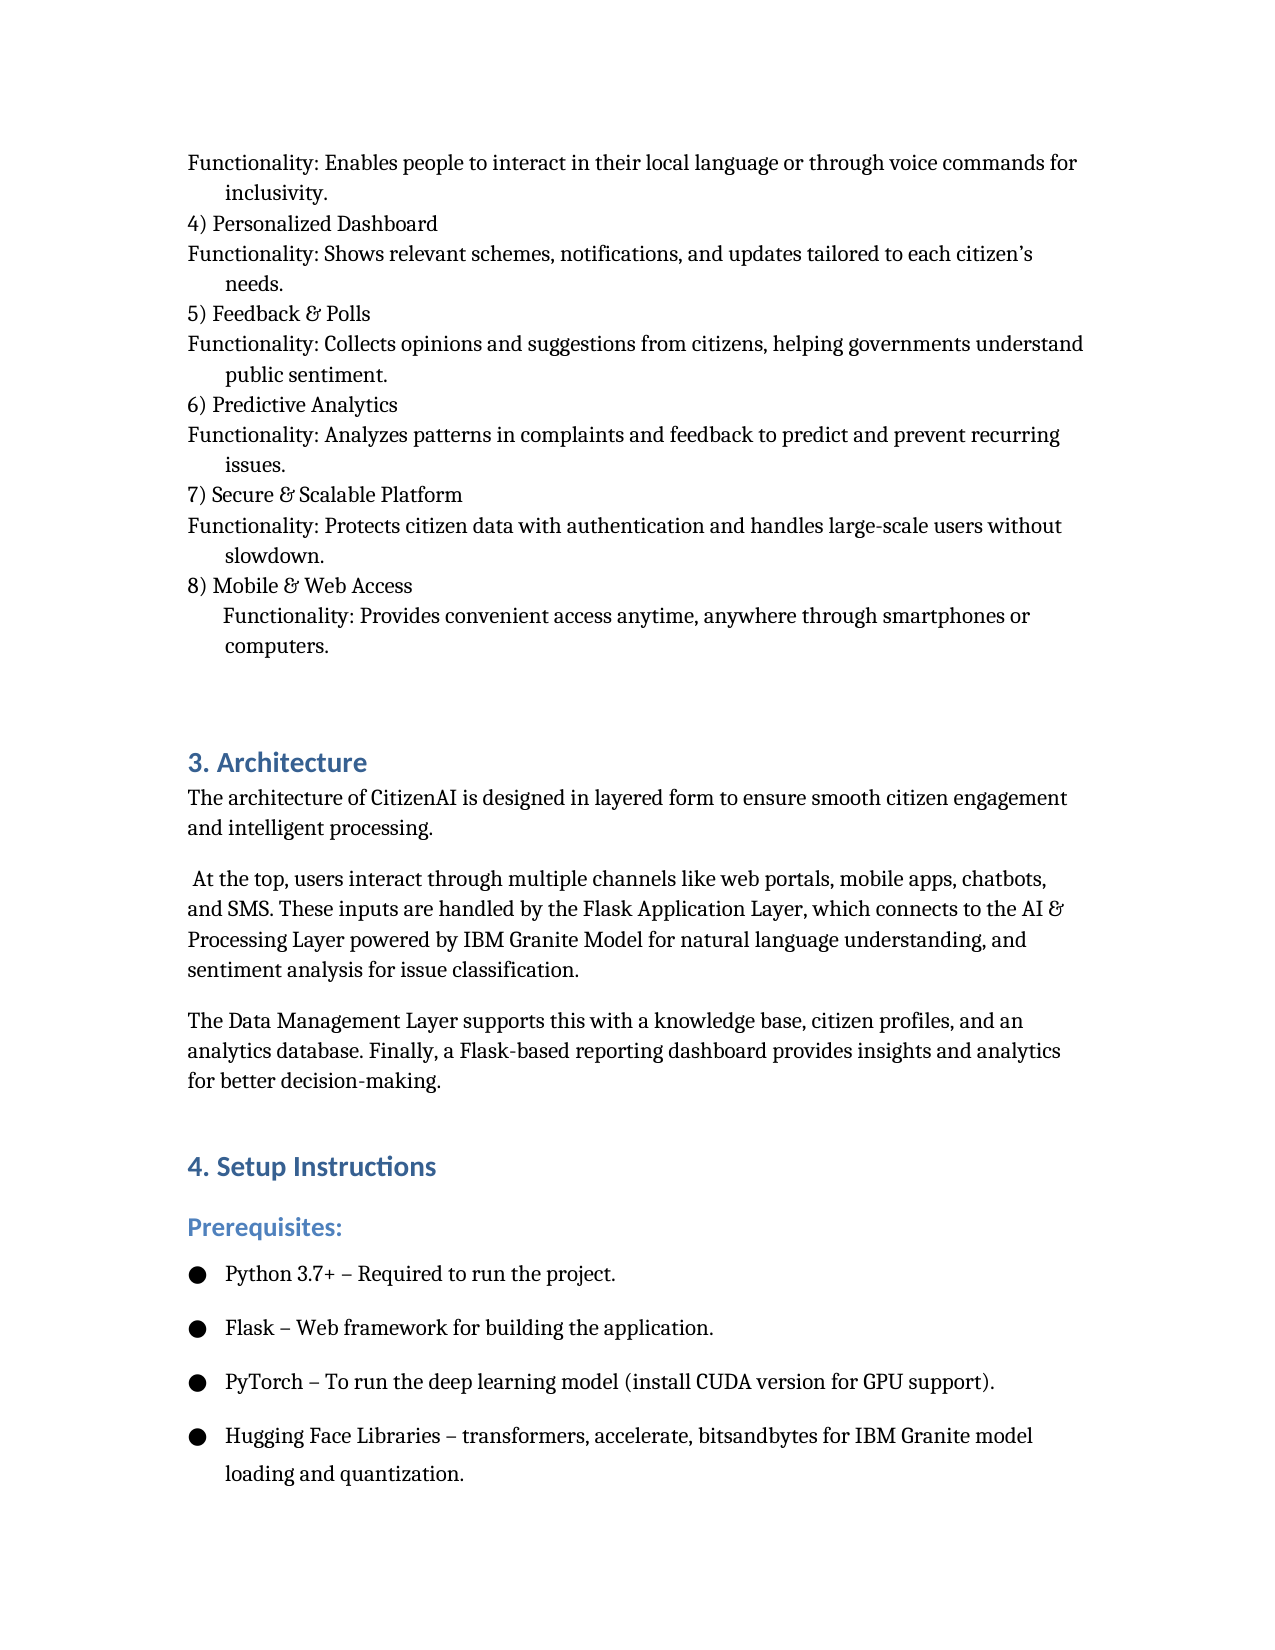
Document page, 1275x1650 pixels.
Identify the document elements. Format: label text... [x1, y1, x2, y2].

list Python 3.7+ – Required to run the project. [187, 1248, 1087, 1295]
subtitle Prerequisites: [187, 1210, 1087, 1243]
text Functionality: Enables people to interact in their local language or through voice commands for inclusivity. [187, 150, 1087, 207]
text At the top, users interact through multiple channels like web portals, mobile apps, chatbots, and SMS. These inputs are handled by the Flask Application Layer, which connects to the AI & Processing Layer powered by IBM Granite Model for natural language understanding, and sentiment analysis for issue classification. [187, 866, 1087, 983]
list PyTorch – To run the deep learning model (install CUDA version for GPU support). [187, 1356, 1087, 1403]
text 5) Feedback & Polls [187, 301, 1087, 327]
text Functionality: Analyzes patterns in complaints and feedback to predict and prevent recurring issues. [187, 422, 1087, 478]
list Flask – Web framework for building the application. [187, 1302, 1087, 1349]
list Hugging Face Libraries – transformers, accelerate, bitsandbytes for IBM Granite model loading and quantization. [187, 1410, 1087, 1487]
text 6) Predictive Analytics [187, 392, 1087, 418]
text 4) Personalized Dashboard [187, 210, 1087, 237]
text Functionality: Protects citizen data with authentication and handles large-scale users without slowdown. [187, 512, 1087, 569]
text Functionality: Shows relevant schemes, notifications, and updates tailored to each citizen’s needs. [187, 241, 1087, 297]
subtitle 4. Setup Instructions [187, 1148, 1087, 1184]
text Functionality: Collects opinions and suggestions from citizens, helping governments understand public sentiment. [187, 331, 1087, 388]
text 8) Mobile & Web Access [187, 573, 1087, 599]
text The Data Management Layer supports this with a knowledge base, citizen profiles, and an analytics database. Finally, a Flask-based reporting dashboard provides insights and analytics for better decision-making. [187, 1008, 1087, 1094]
text The architecture of CitizenAI is designed in layered form to ensure smooth citizen engagement and intelligent processing. [187, 785, 1087, 841]
subtitle 3. Architecture [187, 744, 1087, 779]
text Functionality: Provides convenient access anytime, anywhere through smartphones or computers. [187, 603, 1087, 660]
text 7) Secure & Scalable Platform [187, 482, 1087, 509]
